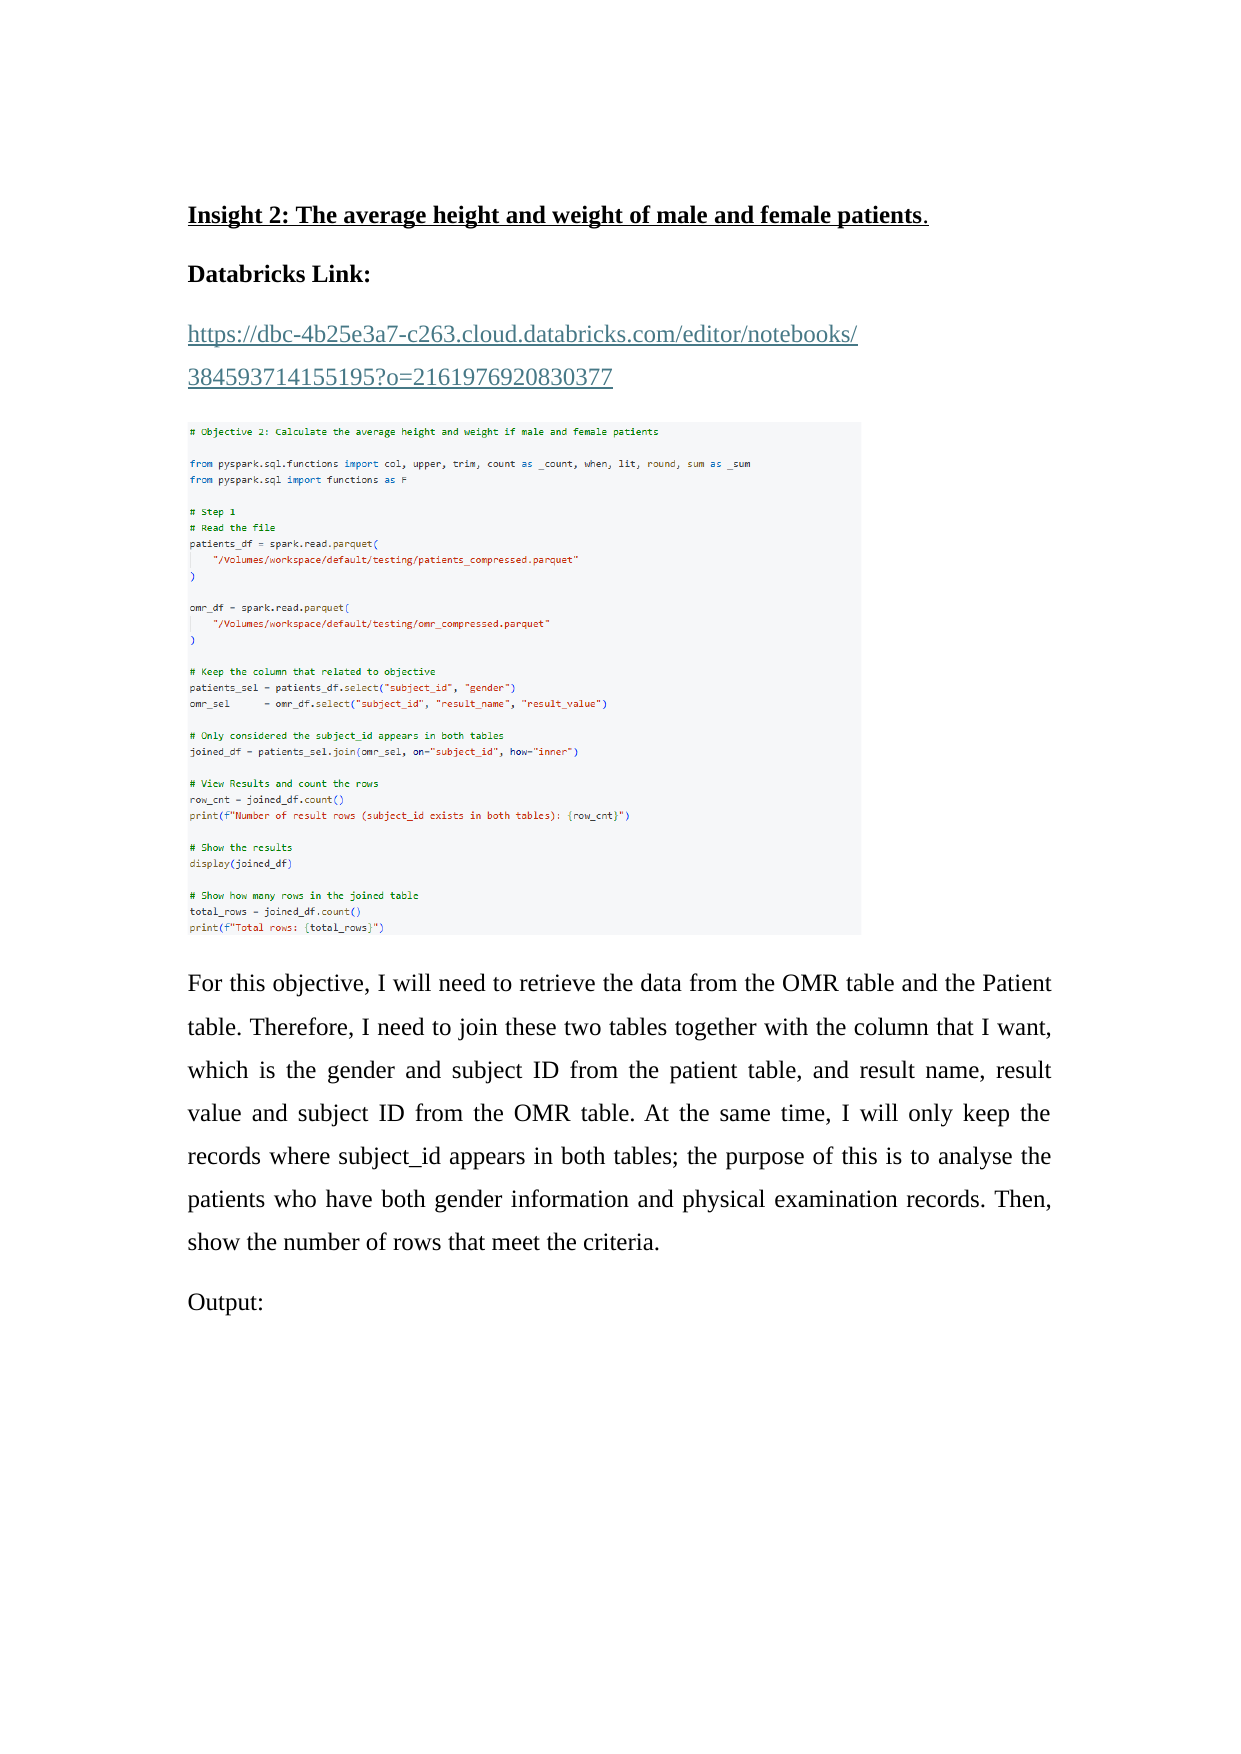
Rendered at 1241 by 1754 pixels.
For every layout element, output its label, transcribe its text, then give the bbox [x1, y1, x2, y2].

text For this objective, I will need to retrieve the data from the OMR table and the Patient table. Therefore, I need to join these two tables together with the column that I want, which is the gender and subject ID from the patient table, and result name, result value and subject ID from the OMR table. At the same time, I will only keep the records where subject_id appears in both tables; the purpose of this is to analyse the patients who have both gender information and physical examination records. Then, show the number of rows that meet the criteria. [187, 968, 1053, 1256]
text Databricks Link: [187, 259, 1053, 288]
picture [187, 422, 862, 935]
text Output: [187, 1287, 1053, 1316]
text Insight 2: The average height and weight of male and female patients. [187, 200, 1053, 228]
text https://dbc-4b25e3a7-c263.cloud.databricks.com/editor/notebooks/384593714155195?o=2161976920830377 [187, 319, 1053, 391]
